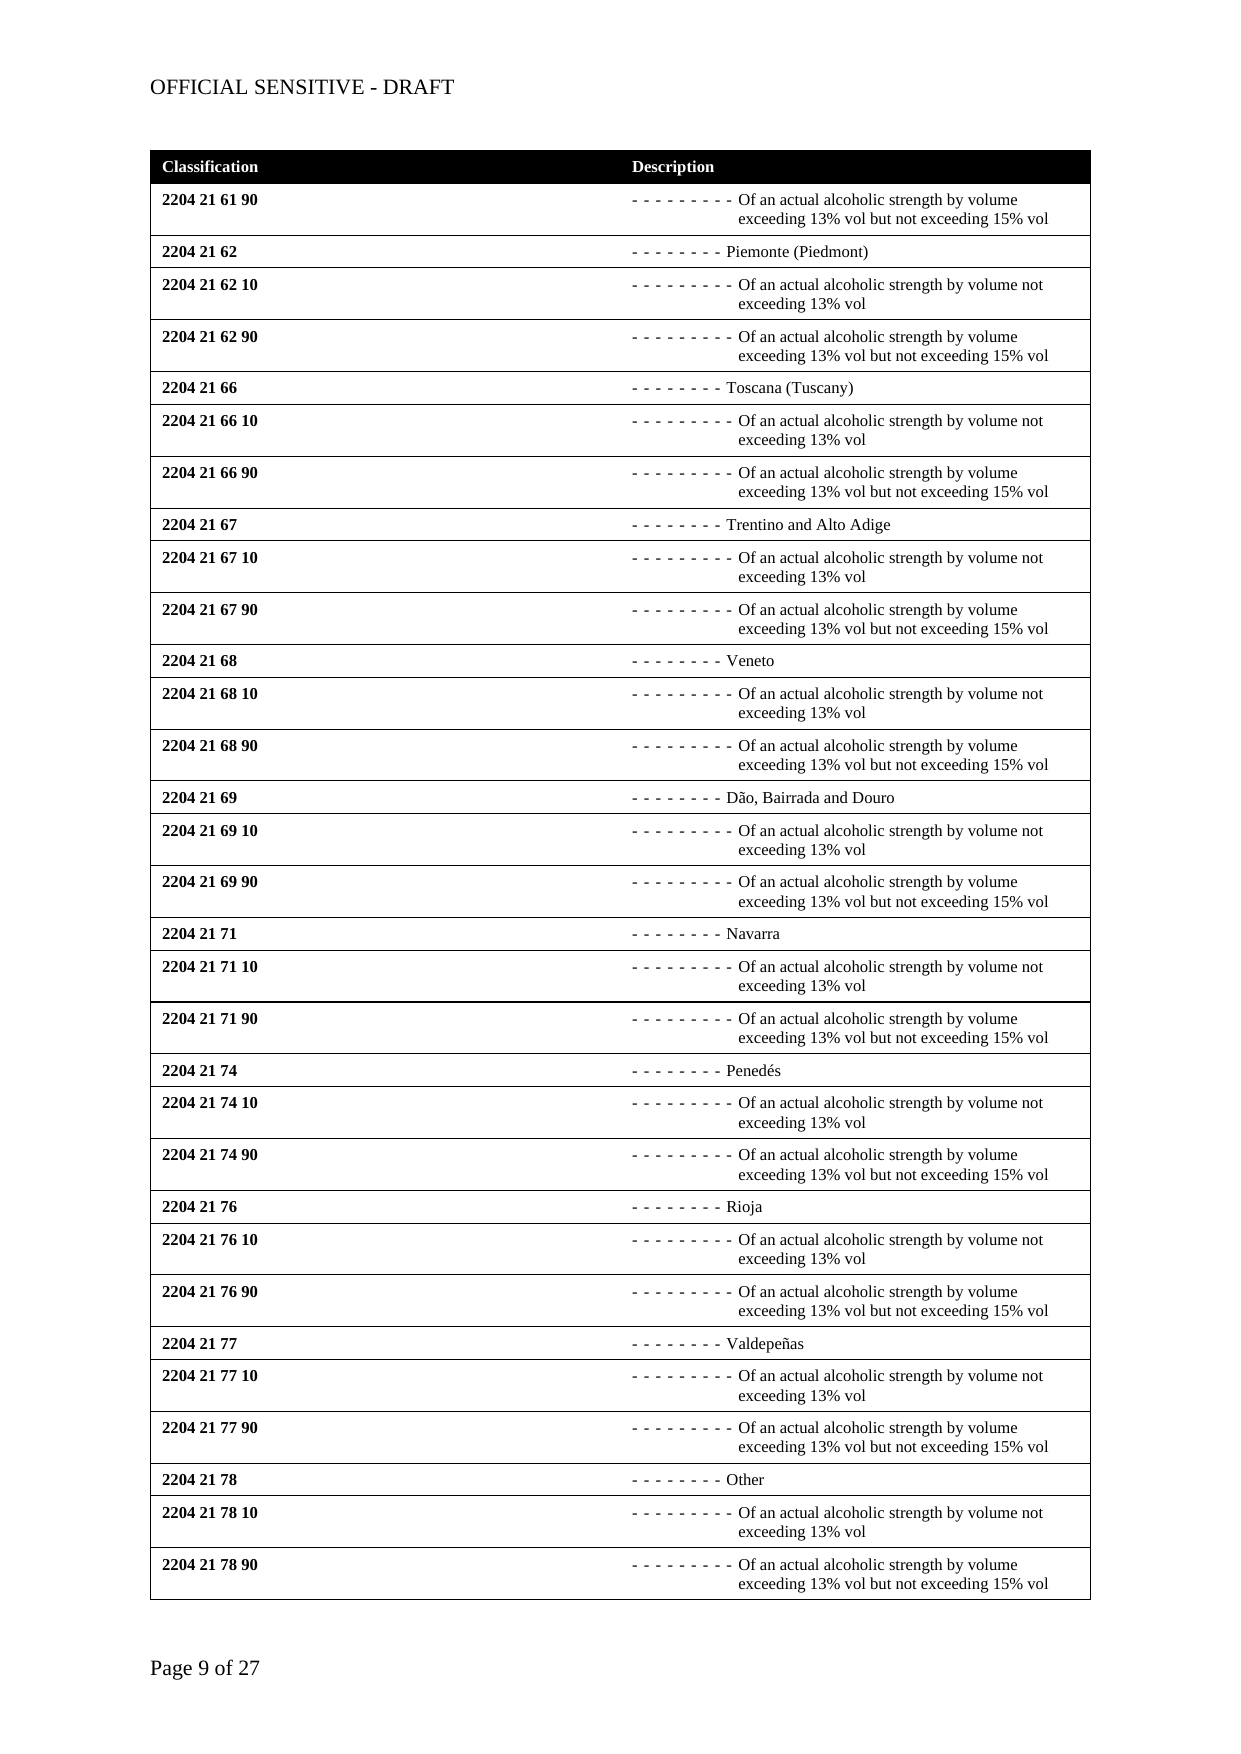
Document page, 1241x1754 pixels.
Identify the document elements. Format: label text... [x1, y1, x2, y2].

table_cell - - - - - - - - Rioja [621, 1191, 1090, 1222]
table_cell 2204 21 74 [151, 1054, 621, 1086]
table_cell - - - - - - - - - Of an actual alcoholic strength by volume not exceeding 13% vol [621, 951, 1090, 1001]
table_cell 2204 21 76 10 [151, 1224, 621, 1274]
table_cell 2204 21 69 10 [151, 814, 621, 865]
table_cell 2204 21 61 90 [151, 184, 621, 234]
table_cell 2204 21 62 10 [151, 268, 621, 319]
table_cell 2204 21 71 [151, 918, 621, 949]
table_cell - - - - - - - - - Of an actual alcoholic strength by volume exceeding 13% vol but not exceeding 15% vol [621, 593, 1090, 644]
table_cell 2204 21 74 90 [151, 1139, 621, 1190]
table_cell 2204 21 66 10 [151, 405, 621, 456]
table_cell 2204 21 68 [151, 645, 621, 677]
table_cell - - - - - - - - - Of an actual alcoholic strength by volume exceeding 13% vol but not exceeding 15% vol [621, 1139, 1090, 1190]
table_cell - - - - - - - - Dão, Bairrada and Douro [621, 781, 1090, 813]
table_cell 2204 21 76 90 [151, 1275, 621, 1326]
table_cell - - - - - - - - - Of an actual alcoholic strength by volume exceeding 13% vol but not exceeding 15% vol [621, 184, 1090, 234]
table_cell - - - - - - - - Valdepeñas [621, 1327, 1090, 1359]
table_cell - - - - - - - - - Of an actual alcoholic strength by volume not exceeding 13% vol [621, 814, 1090, 865]
table_cell - - - - - - - - - Of an actual alcoholic strength by volume exceeding 13% vol but not exceeding 15% vol [621, 1003, 1090, 1053]
table_cell 2204 21 68 90 [151, 730, 621, 780]
table_cell 2204 21 77 10 [151, 1360, 621, 1411]
table_cell - - - - - - - - Other [621, 1464, 1090, 1495]
table_cell 2204 21 67 10 [151, 541, 621, 592]
table_cell 2204 21 69 90 [151, 866, 621, 917]
table_cell - - - - - - - - Toscana (Tuscany) [621, 372, 1090, 404]
table_cell - - - - - - - - - Of an actual alcoholic strength by volume not exceeding 13% vol [621, 405, 1090, 456]
table_cell 2204 21 77 90 [151, 1412, 621, 1463]
table_cell - - - - - - - - Veneto [621, 645, 1090, 677]
table_cell - - - - - - - - Piemonte (Piedmont) [621, 236, 1090, 267]
table_cell 2204 21 66 90 [151, 457, 621, 507]
table_cell 2204 21 77 [151, 1327, 621, 1359]
table_cell - - - - - - - - - Of an actual alcoholic strength by volume exceeding 13% vol but not exceeding 15% vol [621, 457, 1090, 507]
table_cell 2204 21 67 [151, 509, 621, 540]
table_cell - - - - - - - - - Of an actual alcoholic strength by volume not exceeding 13% vol [621, 1496, 1090, 1547]
table_cell - - - - - - - - - Of an actual alcoholic strength by volume exceeding 13% vol but not exceeding 15% vol [621, 1275, 1090, 1326]
table_cell - - - - - - - - - Of an actual alcoholic strength by volume exceeding 13% vol but not exceeding 15% vol [621, 1412, 1090, 1463]
table_cell - - - - - - - - - Of an actual alcoholic strength by volume not exceeding 13% vol [621, 1224, 1090, 1274]
table_cell 2204 21 74 10 [151, 1087, 621, 1138]
table_cell - - - - - - - - Penedés [621, 1054, 1090, 1086]
table_cell - - - - - - - - - Of an actual alcoholic strength by volume not exceeding 13% vol [621, 1360, 1090, 1411]
table_cell - - - - - - - - - Of an actual alcoholic strength by volume exceeding 13% vol but not exceeding 15% vol [621, 730, 1090, 780]
table_cell 2204 21 71 90 [151, 1003, 621, 1053]
table_cell 2204 21 76 [151, 1191, 621, 1222]
table_cell 2204 21 67 90 [151, 593, 621, 644]
table_cell - - - - - - - - - Of an actual alcoholic strength by volume exceeding 13% vol but not exceeding 15% vol [621, 1548, 1090, 1599]
table_cell - - - - - - - - - Of an actual alcoholic strength by volume not exceeding 13% vol [621, 678, 1090, 728]
table_cell - - - - - - - - - Of an actual alcoholic strength by volume exceeding 13% vol but not exceeding 15% vol [621, 320, 1090, 371]
table_cell - - - - - - - - Trentino and Alto Adige [621, 509, 1090, 540]
table_cell - - - - - - - - - Of an actual alcoholic strength by volume not exceeding 13% vol [621, 541, 1090, 592]
table_cell 2204 21 69 [151, 781, 621, 813]
table_header Classification [151, 151, 621, 183]
table_cell 2204 21 62 [151, 236, 621, 267]
table_cell 2204 21 66 [151, 372, 621, 404]
table_cell - - - - - - - - - Of an actual alcoholic strength by volume not exceeding 13% vol [621, 268, 1090, 319]
table_cell 2204 21 78 10 [151, 1496, 621, 1547]
table_cell 2204 21 71 10 [151, 951, 621, 1001]
table_cell 2204 21 78 [151, 1464, 621, 1495]
table_cell 2204 21 68 10 [151, 678, 621, 728]
table_cell - - - - - - - - - Of an actual alcoholic strength by volume exceeding 13% vol but not exceeding 15% vol [621, 866, 1090, 917]
table_header Description [621, 151, 1090, 183]
table_cell - - - - - - - - - Of an actual alcoholic strength by volume not exceeding 13% vol [621, 1087, 1090, 1138]
table_cell 2204 21 78 90 [151, 1548, 621, 1599]
table_cell - - - - - - - - Navarra [621, 918, 1090, 949]
table_cell 2204 21 62 90 [151, 320, 621, 371]
